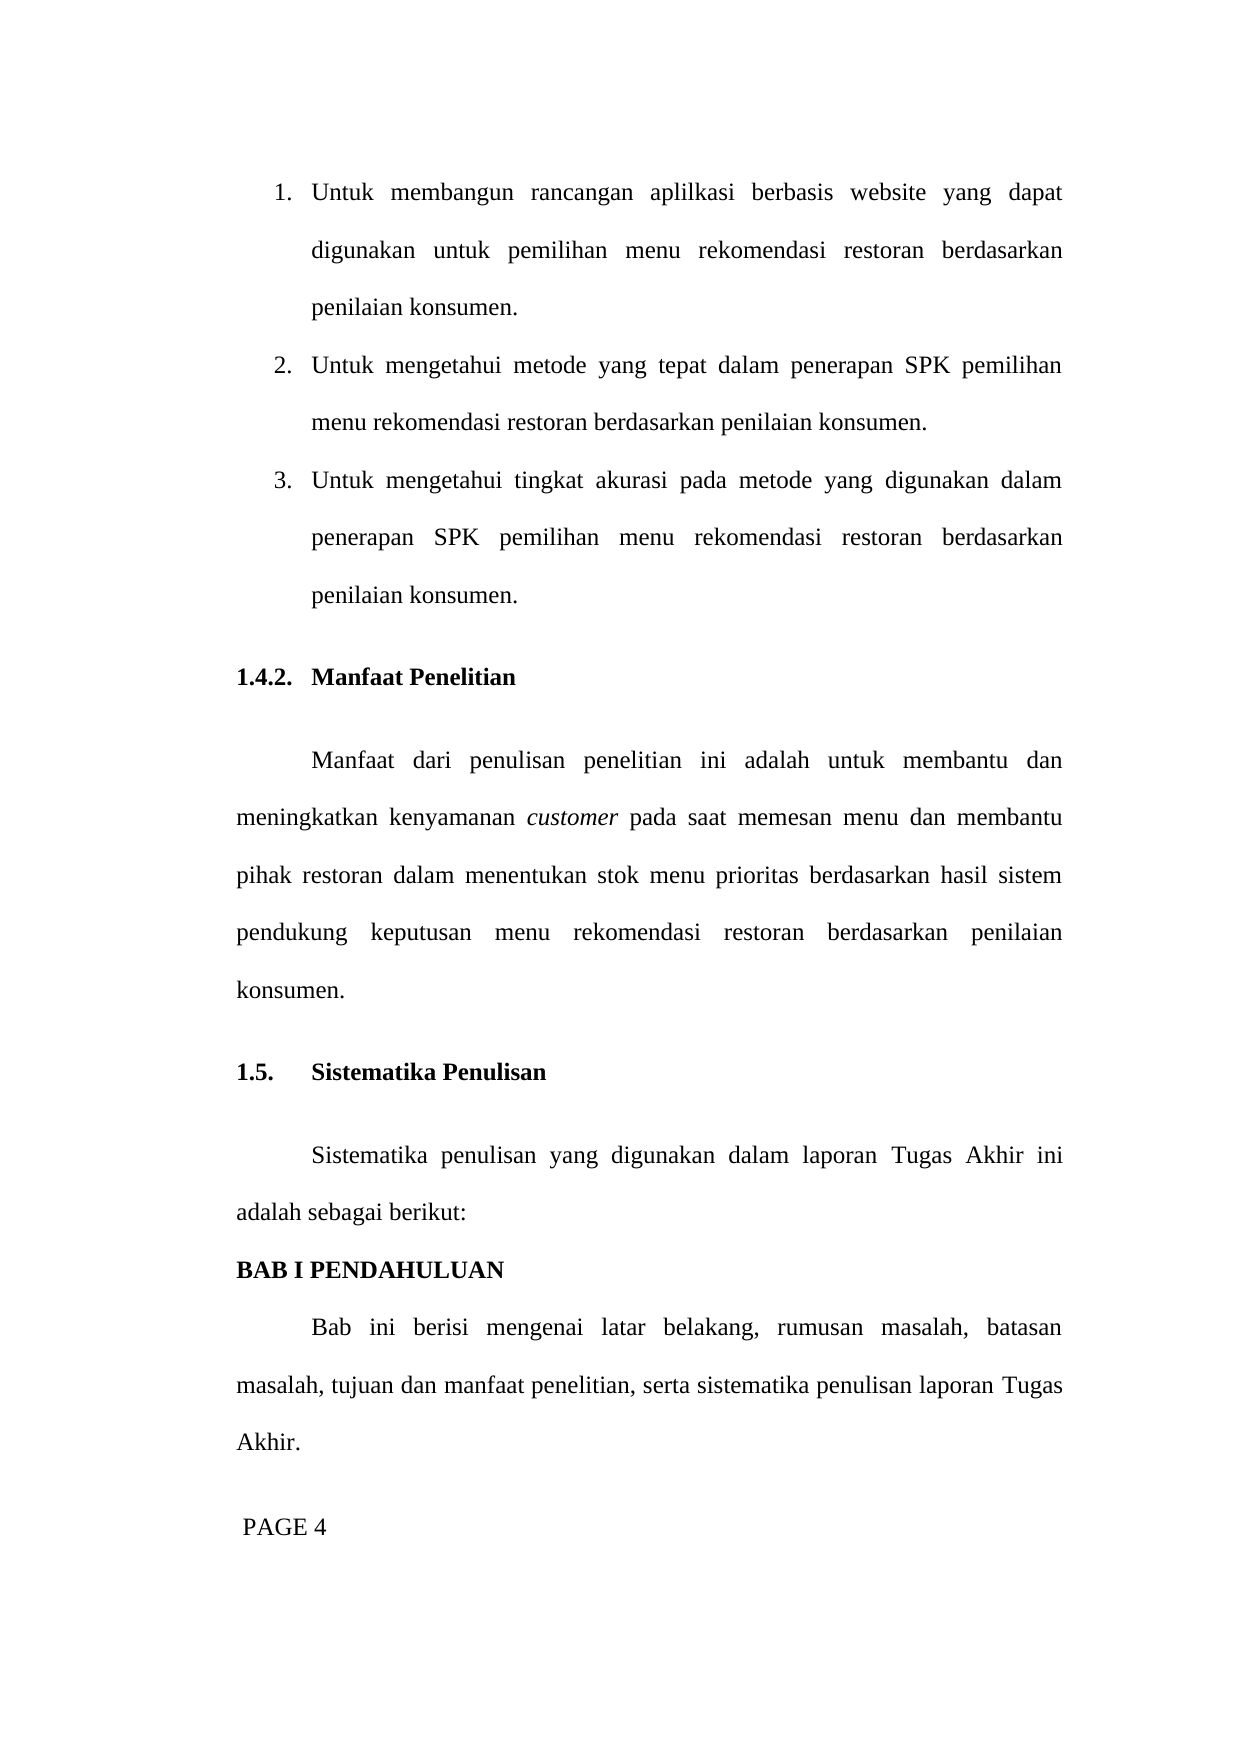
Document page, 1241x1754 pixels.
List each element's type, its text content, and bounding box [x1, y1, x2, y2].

subtitle Manfaat Penelitian [236, 662, 1063, 691]
list Untuk mengetahui tingkat akurasi pada metode yang digunakan dalam penerapan SPK pemilihan menu rekomendasi restoran berdasarkan penilaian konsumen. [274, 465, 1063, 608]
list Untuk mengetahui metode yang tepat dalam penerapan SPK pemilihan menu rekomendasi restoran berdasarkan penilaian konsumen. [274, 350, 1063, 436]
text Sistematika penulisan yang digunakan dalam laporan Tugas Akhir ini adalah sebagai berikut: [236, 1140, 1063, 1226]
text BAB I PENDAHULUAN [236, 1255, 1063, 1283]
text Bab ini berisi mengenai latar belakang, rumusan masalah, batasan masalah, tujuan dan manfaat penelitian, serta sistematika penulisan laporan Tugas Akhir. [236, 1312, 1063, 1456]
text Manfaat dari penulisan penelitian ini adalah untuk membantu dan meningkatkan kenyamanan customer pada saat memesan menu dan membantu pihak restoran dalam menentukan stok menu prioritas berdasarkan hasil sistem pendukung keputusan menu rekomendasi restoran berdasarkan penilaian konsumen. [236, 745, 1063, 1003]
list Untuk membangun rancangan aplilkasi berbasis website yang dapat digunakan untuk pemilihan menu rekomendasi restoran berdasarkan penilaian konsumen. [274, 177, 1063, 321]
subtitle Sistematika Penulisan [236, 1057, 1063, 1086]
